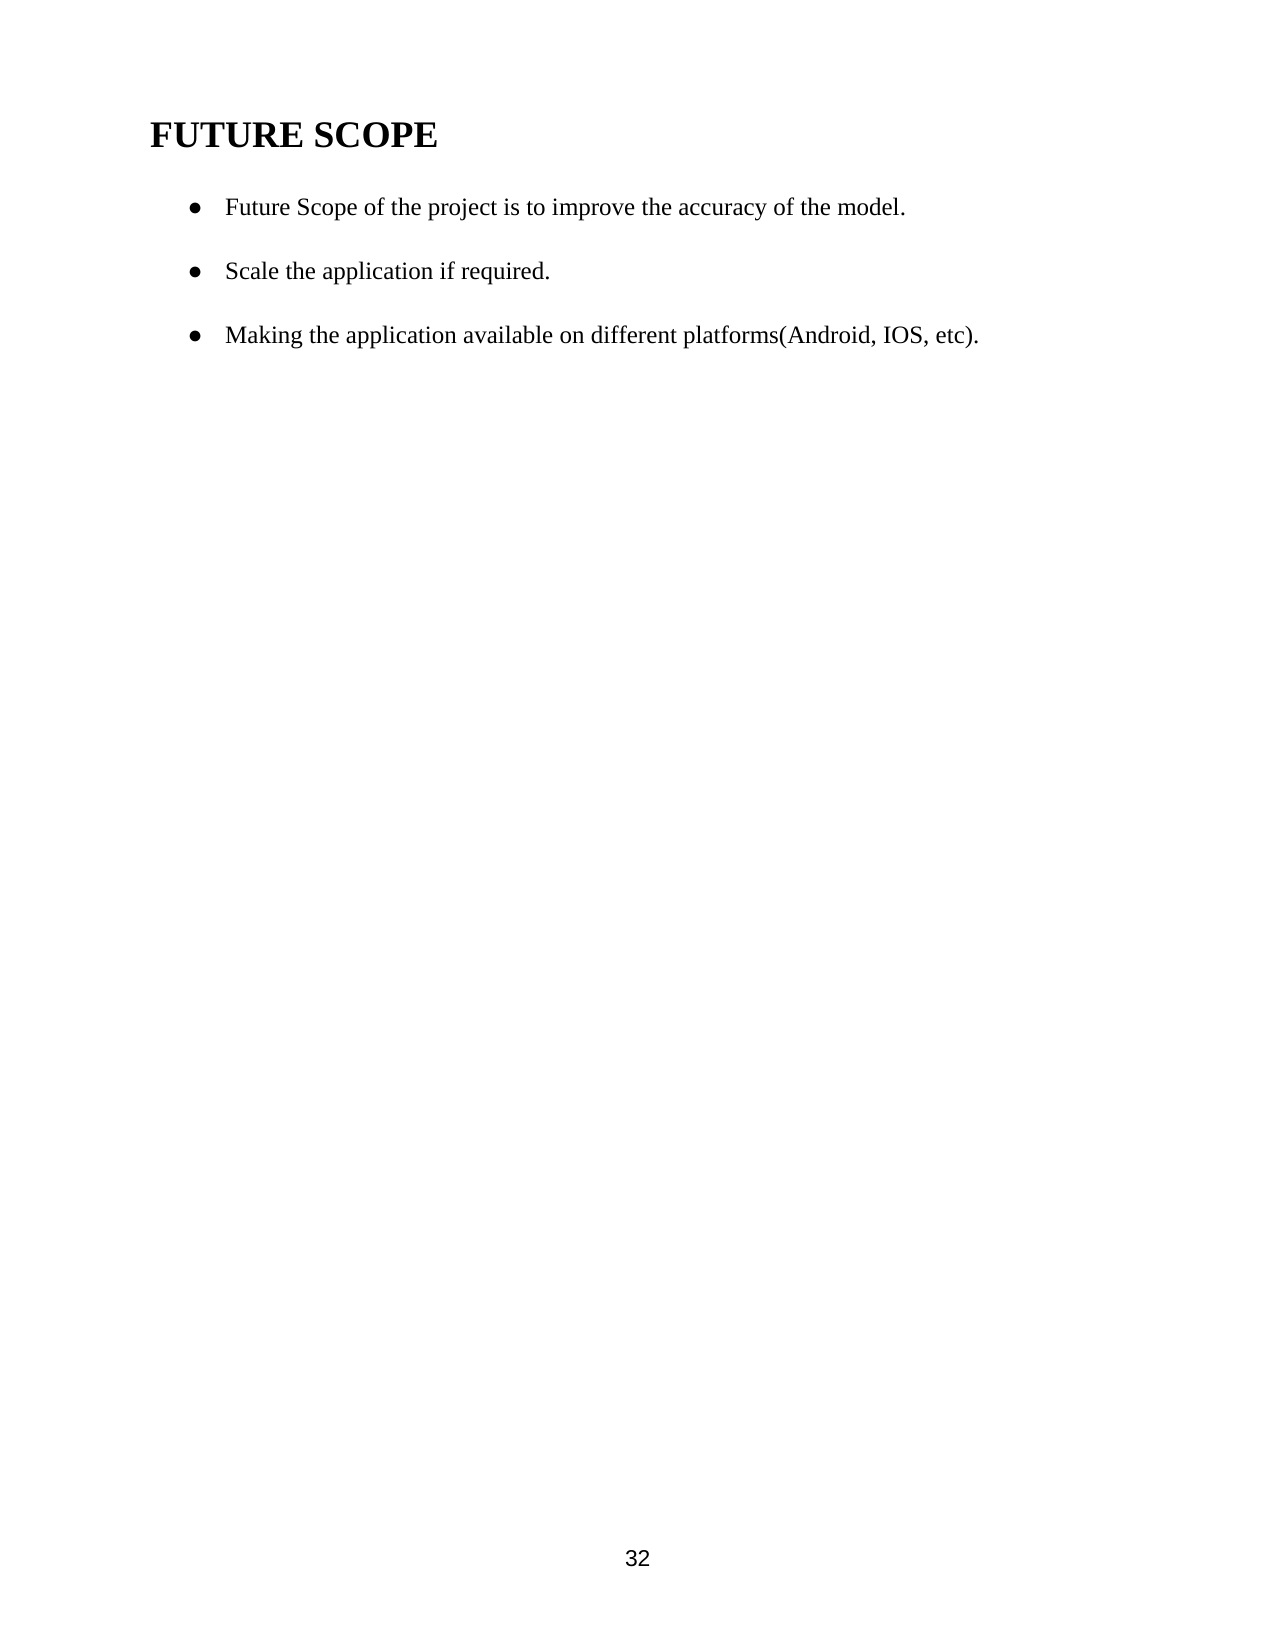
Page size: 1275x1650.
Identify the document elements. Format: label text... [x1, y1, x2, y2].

text FUTURE SCOPE [150, 112, 1125, 156]
list Scale the application if required. [187, 256, 1125, 285]
list Making the application available on different platforms(Android, IOS, etc). [187, 320, 1125, 349]
list Future Scope of the project is to improve the accuracy of the model. [187, 192, 1125, 221]
